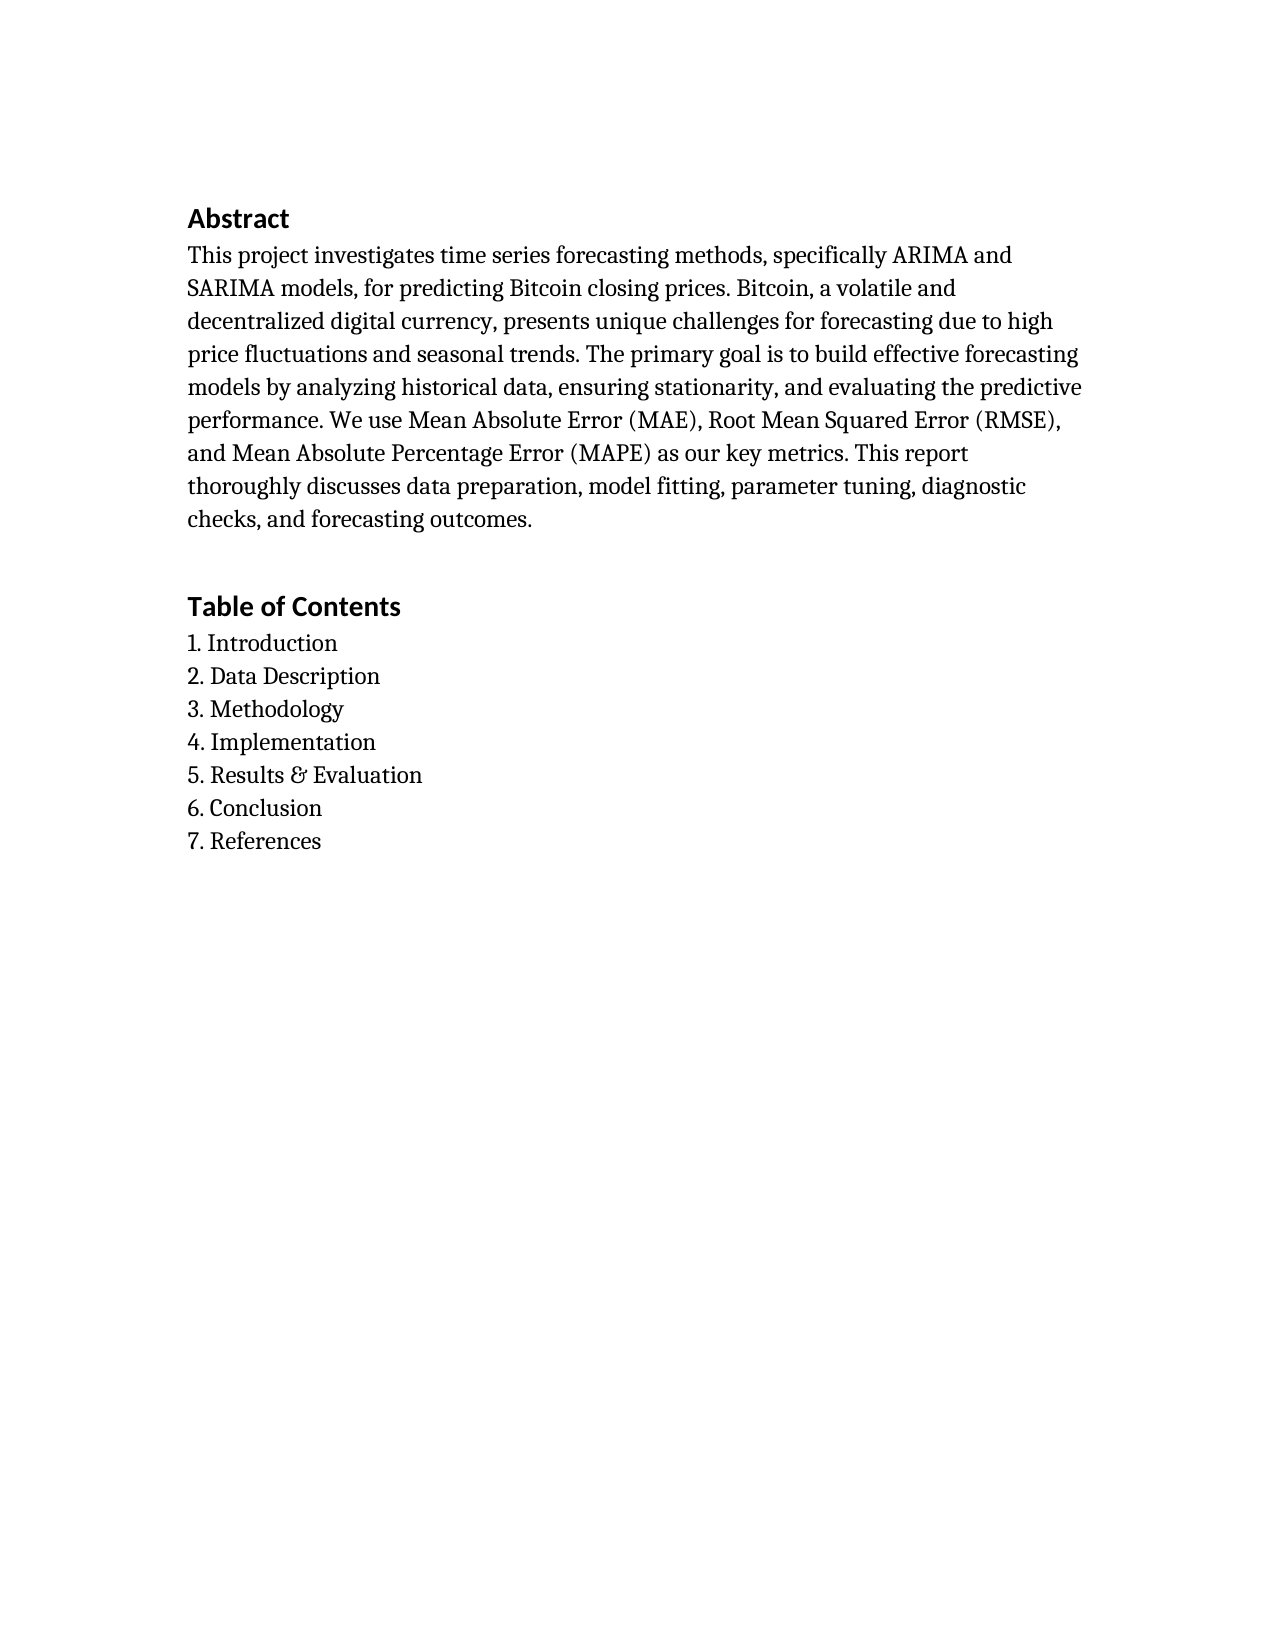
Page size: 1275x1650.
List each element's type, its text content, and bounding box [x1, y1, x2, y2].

subtitle Abstract [187, 200, 1087, 236]
text This project investigates time series forecasting methods, specifically ARIMA and SARIMA models, for predicting Bitcoin closing prices. Bitcoin, a volatile and decentralized digital currency, presents unique challenges for forecasting due to high price fluctuations and seasonal trends. The primary goal is to build effective forecasting models by analyzing historical data, ensuring stationarity, and evaluating the predictive performance. We use Mean Absolute Error (MAE), Root Mean Squared Error (RMSE), and Mean Absolute Percentage Error (MAPE) as our key metrics. This report thoroughly discusses data preparation, model fitting, parameter tuning, diagnostic checks, and forecasting outcomes. [187, 241, 1087, 534]
subtitle Table of Contents [187, 588, 1087, 624]
text 1. Introduction 2. Data Description 3. Methodology 4. Implementation 5. Results & Evaluation 6. Conclusion 7. References [187, 629, 1087, 856]
